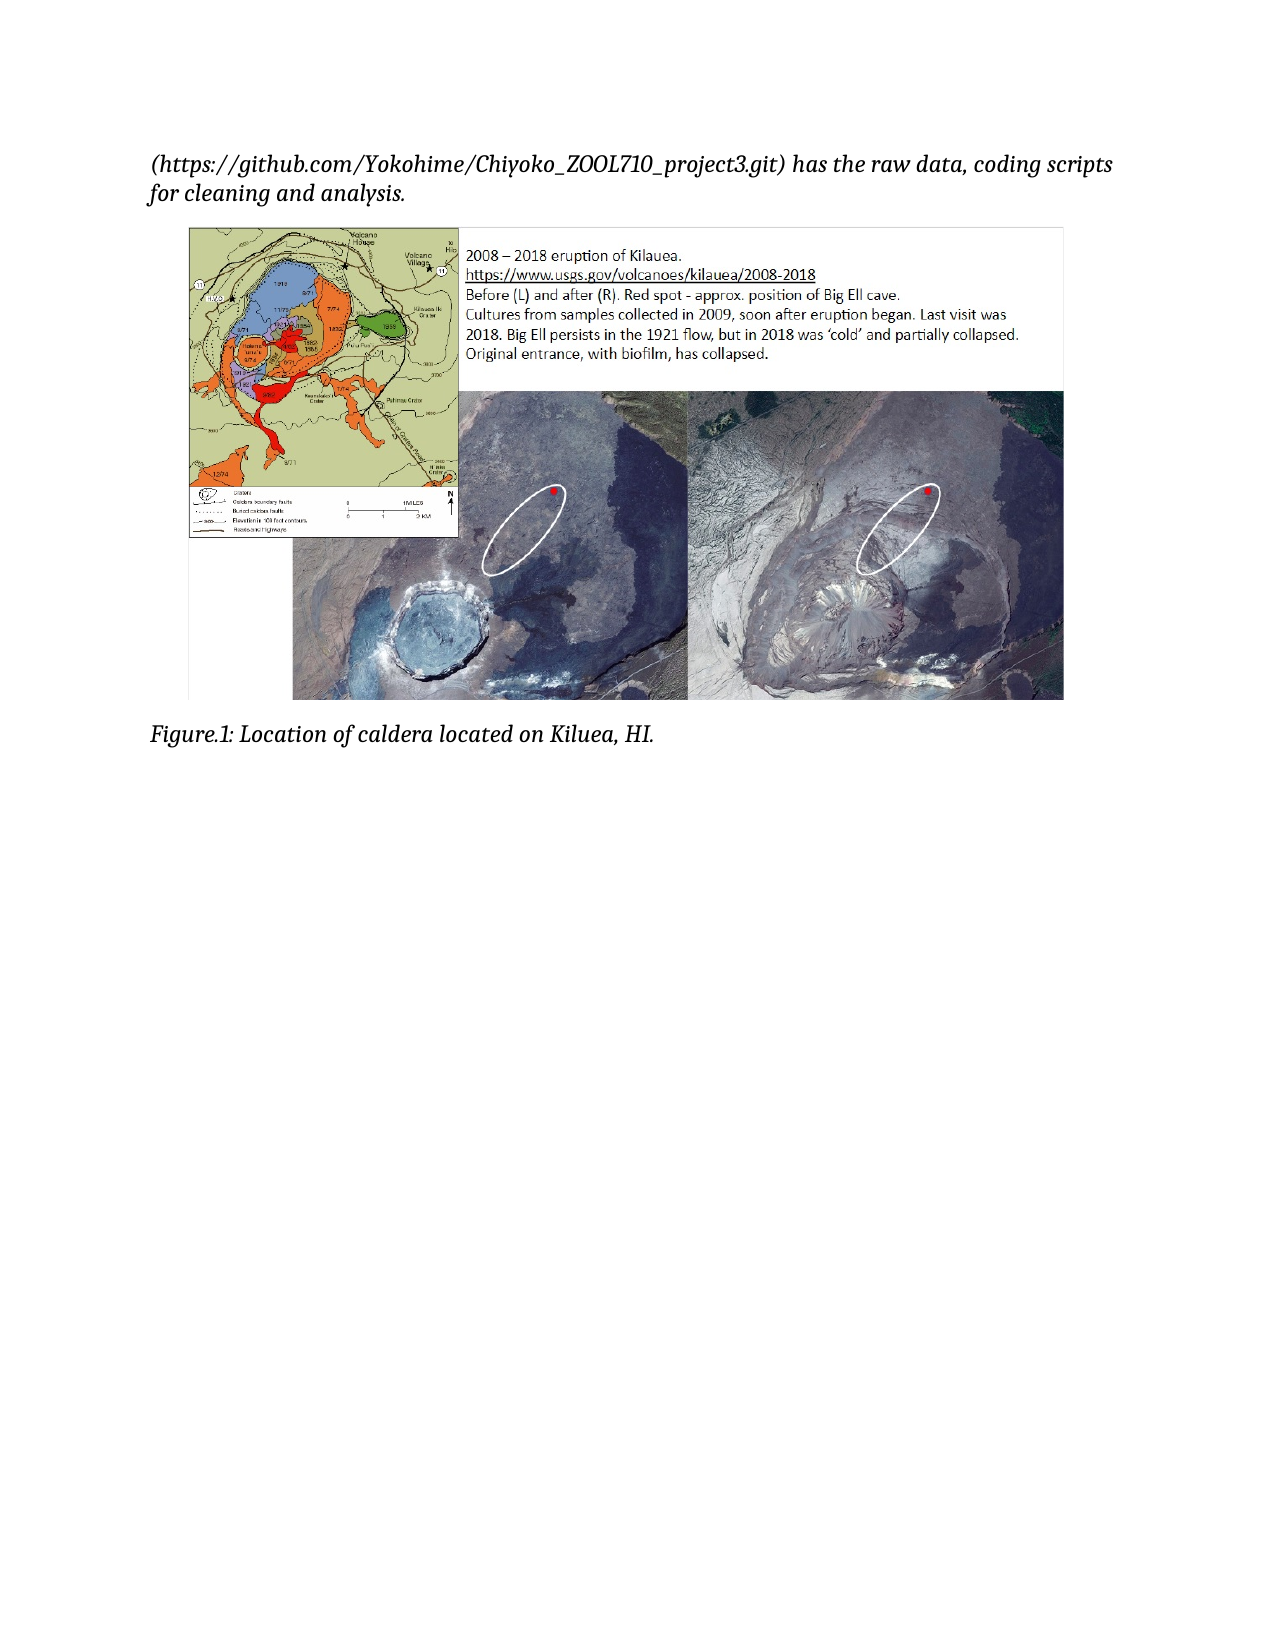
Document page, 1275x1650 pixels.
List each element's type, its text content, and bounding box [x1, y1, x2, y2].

picture [188, 226, 1064, 700]
table_header Figure.1: Location of caldera located on Kiluea, HI. [139, 226, 1114, 761]
